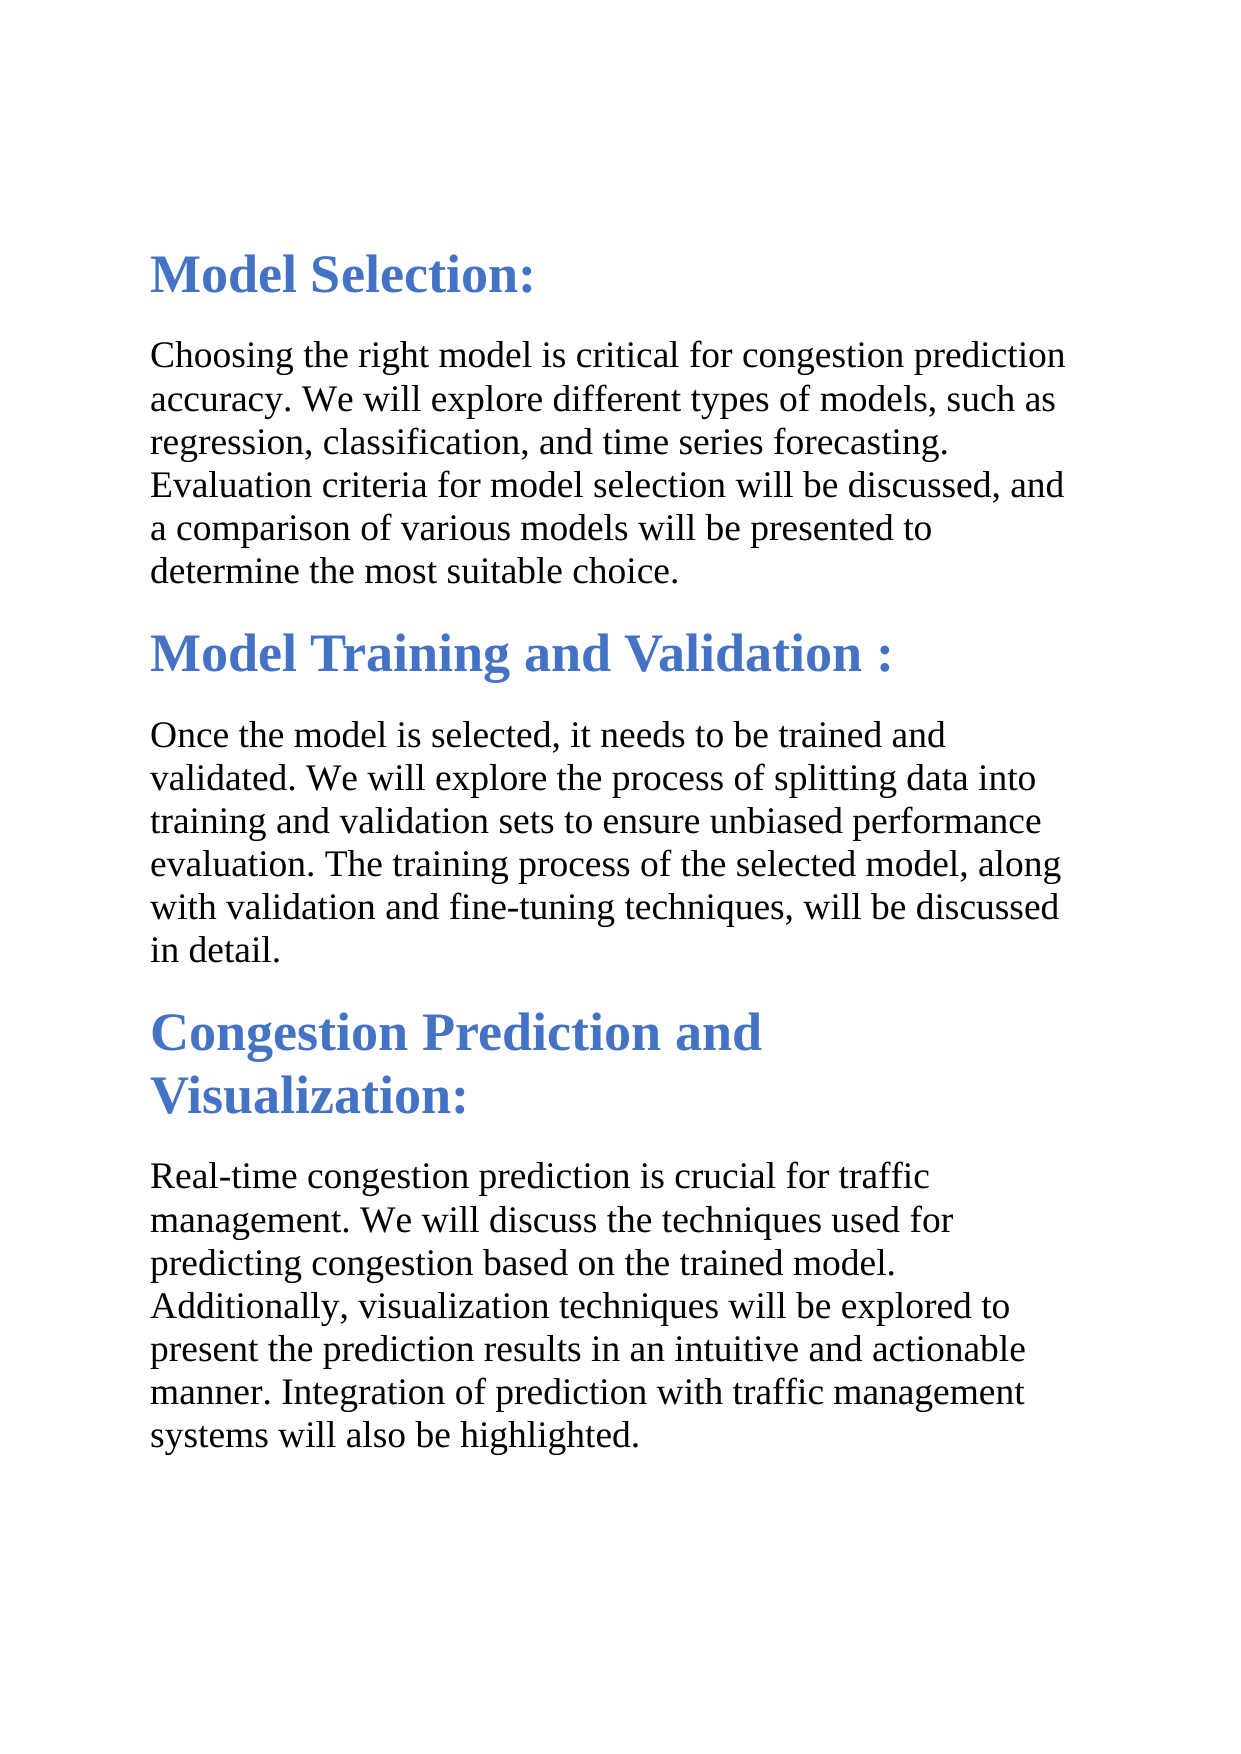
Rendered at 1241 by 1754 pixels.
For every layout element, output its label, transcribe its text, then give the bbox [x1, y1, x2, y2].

subtitle Congestion Prediction and Visualization: [150, 1000, 1090, 1125]
text Choosing the right model is critical for congestion prediction accuracy. We will explore different types of models, such as regression, classification, and time series forecasting. Evaluation criteria for model selection will be discussed, and a comparison of various models will be presented to determine the most suitable choice. [150, 333, 1090, 592]
text Real-time congestion prediction is crucial for traffic management. We will discuss the techniques used for predicting congestion based on the trained model. Additionally, visualization techniques will be explored to present the prediction results in an intuitive and actionable manner. Integration of prediction with traffic management systems will also be highlighted. [150, 1154, 1090, 1456]
text Once the model is selected, it needs to be trained and validated. We will explore the process of splitting data into training and validation sets to ensure unbiased performance evaluation. The training process of the selected model, along with validation and fine-tuning techniques, will be discussed in detail. [150, 712, 1090, 971]
subtitle Model Training and Validation : [150, 621, 1090, 683]
subtitle Model Selection: [150, 241, 1090, 304]
